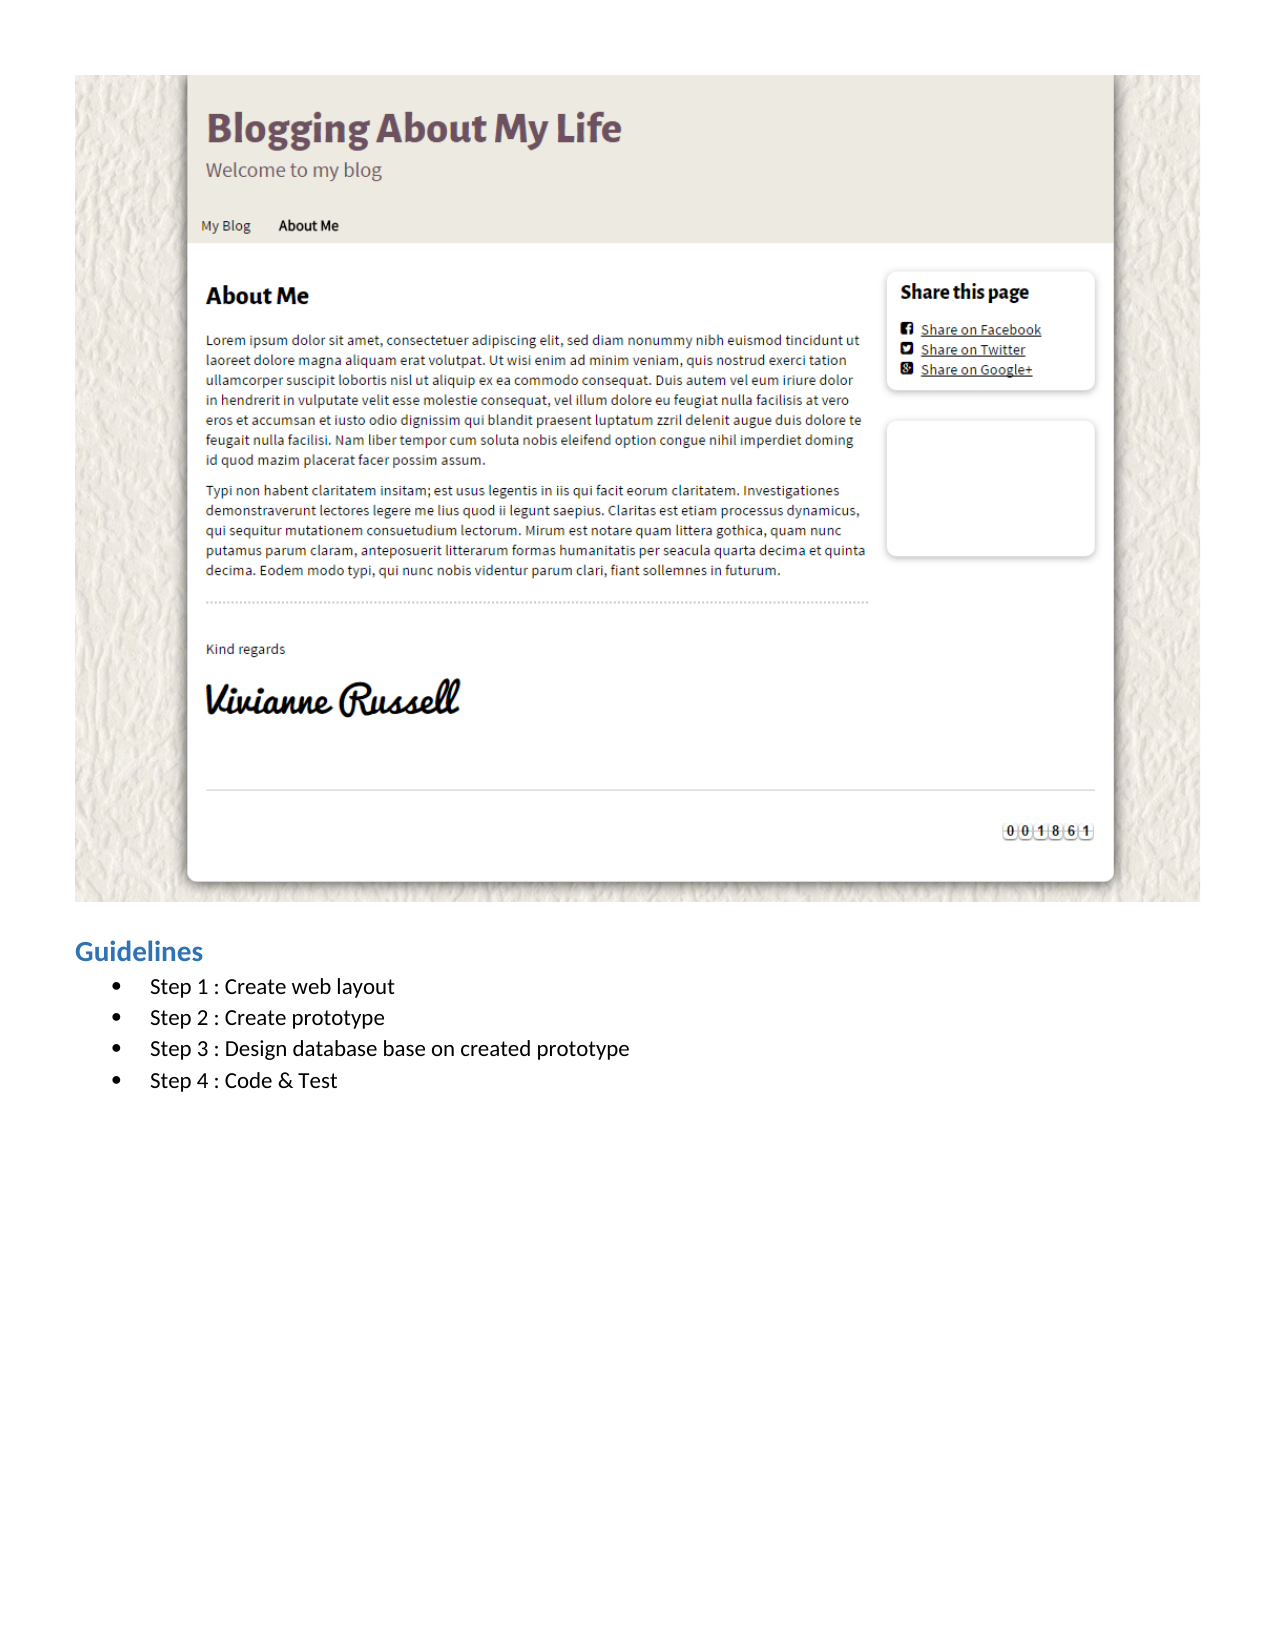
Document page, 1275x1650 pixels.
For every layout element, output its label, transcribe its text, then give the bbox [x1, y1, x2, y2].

list Step 3 : Design database base on created prototype [112, 1031, 1200, 1062]
text Guidelines [75, 933, 1200, 969]
picture [75, 75, 1200, 902]
list Step 2 : Create prototype [112, 1000, 1200, 1031]
list Step 1 : Create web layout [112, 969, 1200, 1000]
list Step 4 : Code & Test [112, 1062, 1200, 1094]
